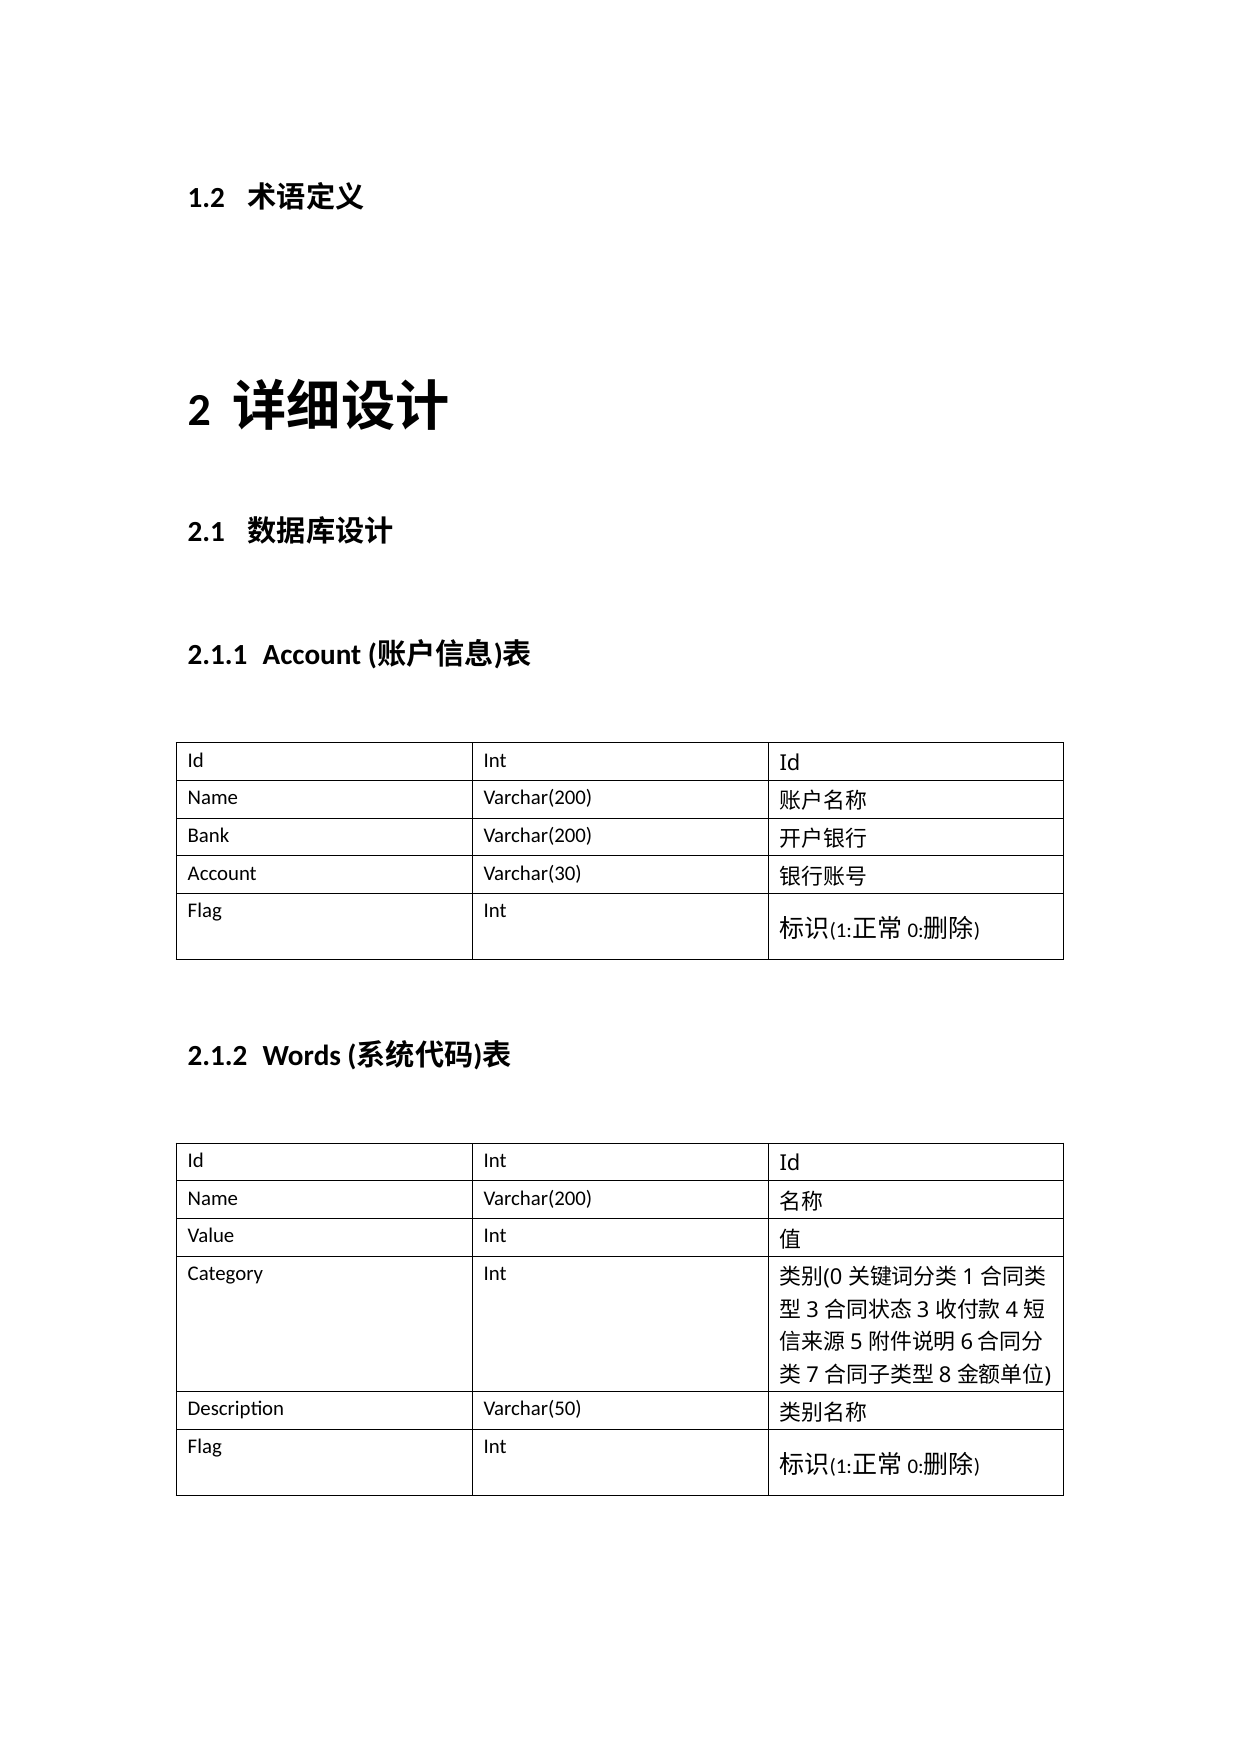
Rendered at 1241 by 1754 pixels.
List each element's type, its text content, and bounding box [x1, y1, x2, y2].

table_cell Varchar(200) [473, 819, 768, 855]
table_header Id [769, 743, 1063, 780]
table_cell Varchar(50) [473, 1392, 768, 1429]
table_header Int [473, 1144, 768, 1180]
table_cell Value [177, 1219, 472, 1256]
table_cell Name [177, 1181, 472, 1218]
table_cell Bank [177, 819, 472, 855]
table_cell 类别名称 [769, 1392, 1063, 1429]
table_cell 账户名称 [769, 781, 1063, 818]
subtitle 术语定义 [187, 162, 1053, 227]
table_cell Int [473, 894, 768, 959]
table_cell 开户银行 [769, 819, 1063, 855]
table_cell 类别(0 关键词分类 1 合同类型 3 合同状态 3 收付款 4 短信来源 5 附件说明 6合同分类 7 合同子类型 8 金额单位) [769, 1257, 1063, 1391]
table_header Id [177, 743, 472, 780]
subtitle Words (系统代码)表 [187, 1020, 1053, 1085]
table_cell Int [473, 1219, 768, 1256]
table_cell Description [177, 1392, 472, 1429]
subtitle Account (账户信息)表 [187, 619, 1053, 684]
subtitle 数据库设计 [187, 496, 1053, 561]
table_cell 值 [769, 1219, 1063, 1256]
table_cell Varchar(200) [473, 781, 768, 818]
table_cell Varchar(200) [473, 1181, 768, 1218]
table_header Int [473, 743, 768, 780]
table_header Id [769, 1144, 1063, 1180]
table_cell 银行账号 [769, 856, 1063, 893]
table_cell 标识(1:正常 0:删除) [769, 894, 1063, 959]
table_cell Int [473, 1430, 768, 1495]
table_cell 标识(1:正常 0:删除) [769, 1430, 1063, 1495]
subtitle 详细设计 [187, 353, 1053, 450]
table_cell Flag [177, 894, 472, 959]
table_header Id [177, 1144, 472, 1180]
table_cell 名称 [769, 1181, 1063, 1218]
table_cell Name [177, 781, 472, 818]
table_cell Account [177, 856, 472, 893]
table_cell Int [473, 1257, 768, 1391]
table_cell Varchar(30) [473, 856, 768, 893]
table_cell Category [177, 1257, 472, 1391]
table_cell Flag [177, 1430, 472, 1495]
